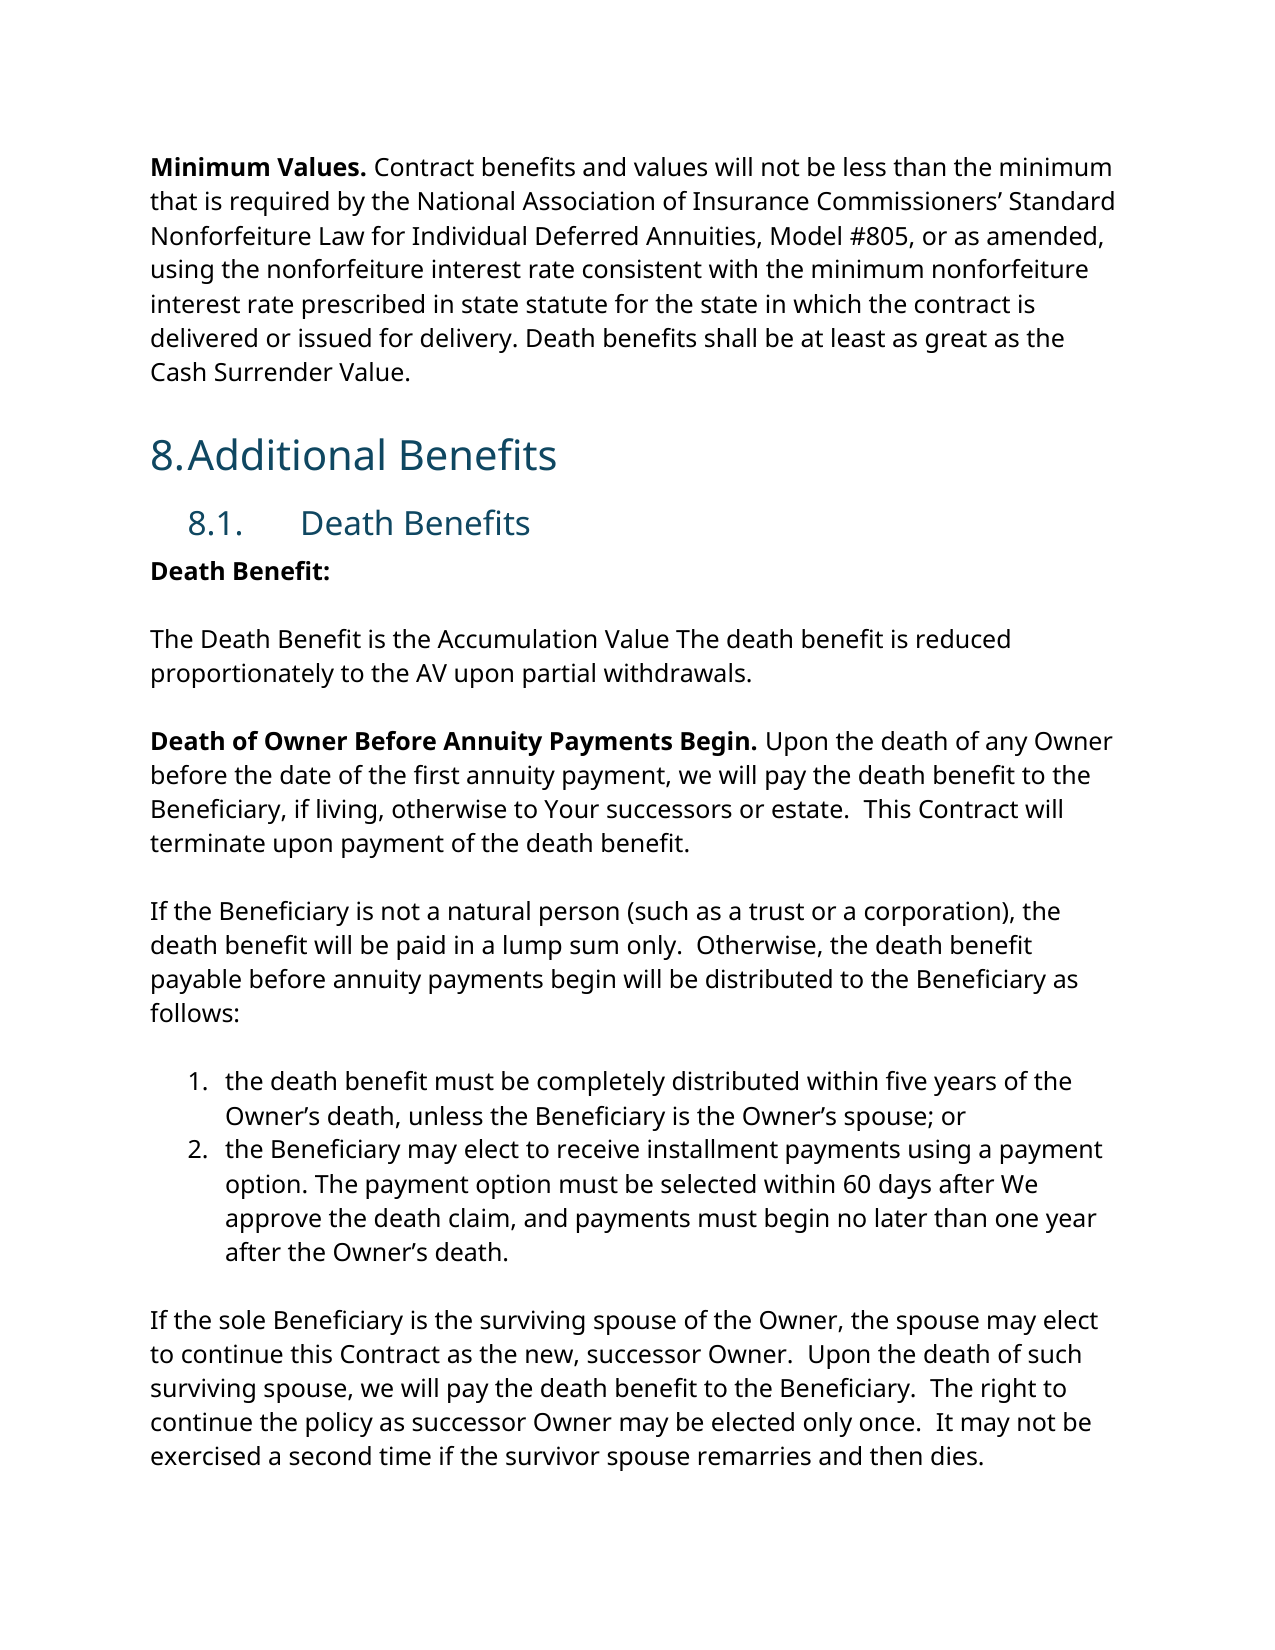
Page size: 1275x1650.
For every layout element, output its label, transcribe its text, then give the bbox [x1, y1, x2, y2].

text Death Benefit: [150, 553, 1125, 587]
list the death benefit must be completely distributed within five years of the Owner’s death, unless the Beneficiary is the Owner’s spouse; or [187, 1064, 1125, 1132]
text If the Beneficiary is not a natural person (such as a trust or a corporation), the death benefit will be paid in a lump sum only. Otherwise, the death benefit payable before annuity payments begin will be distributed to the Beneficiary as follows: [150, 894, 1125, 1030]
text The Death Benefit is the Accumulation Value The death benefit is reduced proportionately to the AV upon partial withdrawals. [150, 621, 1125, 689]
text Minimum Values. Contract benefits and values will not be less than the minimum that is required by the National Association of Insurance Commissioners’ Standard Nonforfeiture Law for Individual Deferred Annuities, Model #805, or as amended, using the nonforfeiture interest rate consistent with the minimum nonforfeiture interest rate prescribed in state statute for the state in which the contract is delivered or issued for delivery. Death benefits shall be at least as great as the Cash Surrender Value. [150, 150, 1125, 388]
text Death of Owner Before Annuity Payments Begin. Upon the death of any Owner before the date of the first annuity payment, we will pay the death benefit to the Beneficiary, if living, otherwise to Your successors or estate. This Contract will terminate upon payment of the death benefit. [150, 723, 1125, 860]
subtitle Additional Benefits [150, 426, 1125, 483]
subtitle Death Benefits [187, 499, 1125, 545]
list the Beneficiary may elect to receive installment payments using a payment option. The payment option must be selected within 60 days after We approve the death claim, and payments must begin no later than one year after the Owner’s death. [187, 1132, 1125, 1268]
text If the sole Beneficiary is the surviving spouse of the Owner, the spouse may elect to continue this Contract as the new, successor Owner. Upon the death of such surviving spouse, we will pay the death benefit to the Beneficiary. The right to continue the policy as successor Owner may be elected only once. It may not be exercised a second time if the survivor spouse remarries and then dies. [150, 1302, 1125, 1473]
